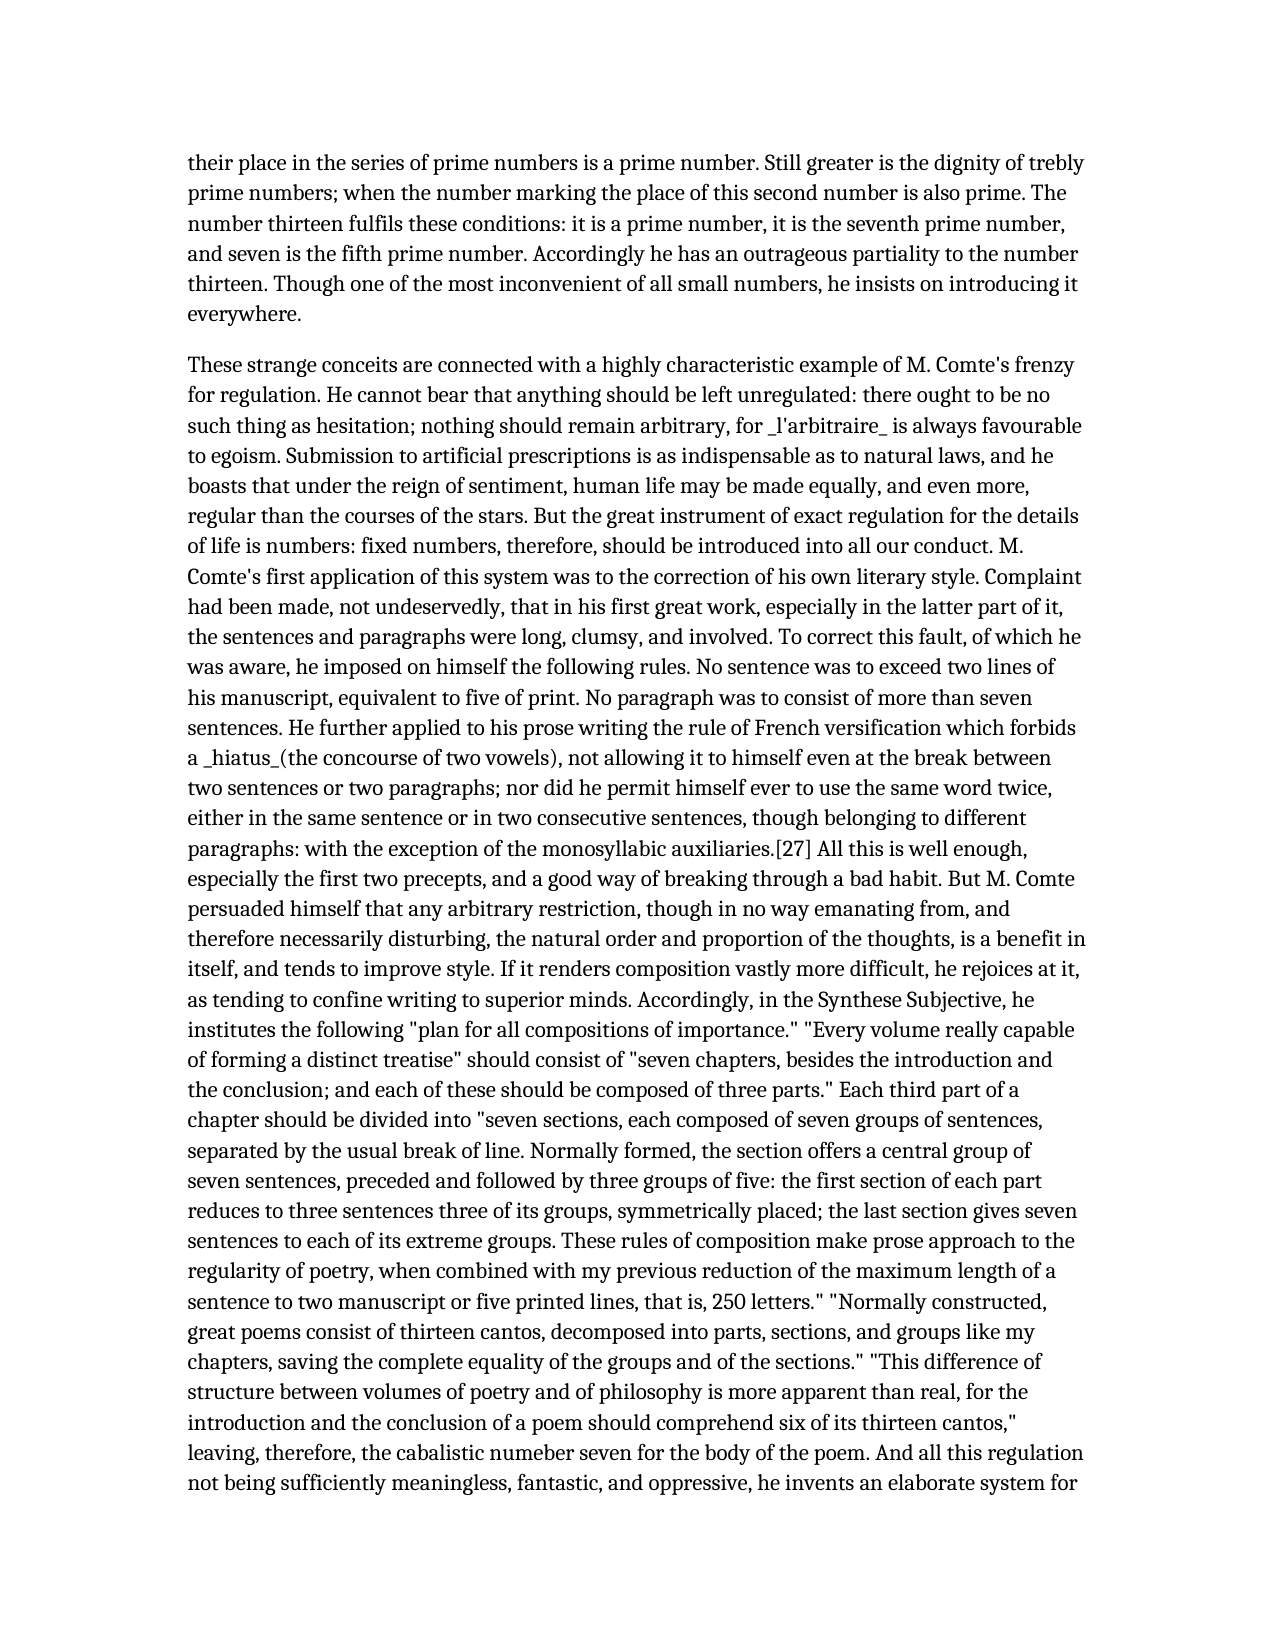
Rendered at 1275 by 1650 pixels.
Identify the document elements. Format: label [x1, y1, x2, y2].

text [187, 150, 1087, 327]
text [187, 352, 1087, 1496]
